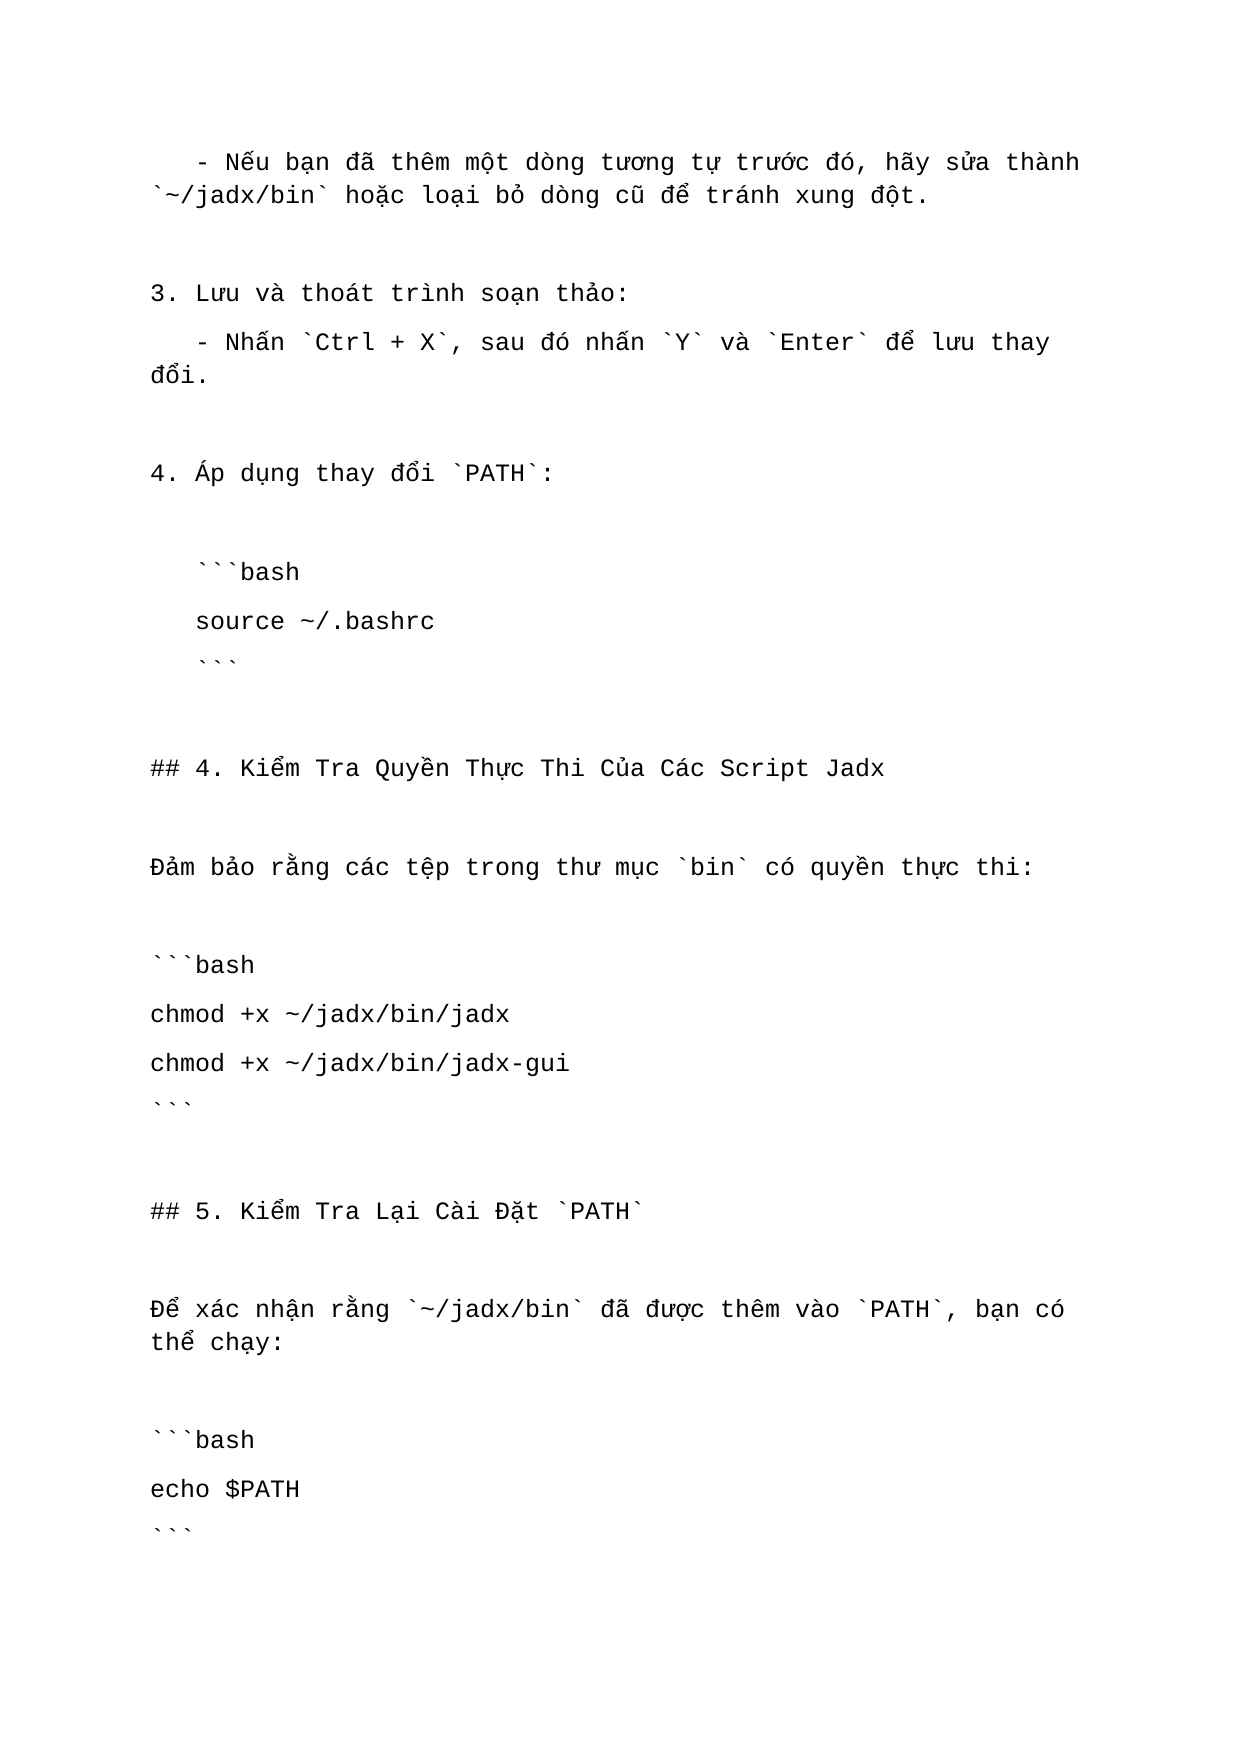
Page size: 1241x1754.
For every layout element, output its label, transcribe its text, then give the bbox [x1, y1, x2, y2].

text chmod +x ~/jadx/bin/jadx-gui [150, 1051, 1090, 1079]
text ``` [150, 1526, 1090, 1554]
text source ~/.bashrc [150, 608, 1090, 637]
text - Nhấn `Ctrl + X`, sau đó nhấn `Y` và `Enter` để lưu thay đổi. [150, 330, 1090, 391]
text echo $PATH [150, 1477, 1090, 1505]
text ```bash [150, 1427, 1090, 1456]
text 3. Lưu và thoát trình soạn thảo: [150, 281, 1090, 309]
text Để xác nhận rằng `~/jadx/bin` đã được thêm vào `PATH`, bạn có thể chạy: [150, 1297, 1090, 1357]
text 4. Áp dụng thay đổi `PATH`: [150, 461, 1090, 489]
text - Nếu bạn đã thêm một dòng tương tự trước đó, hãy sửa thành `~/jadx/bin` hoặc loại bỏ dòng cũ để tránh xung đột. [150, 150, 1090, 211]
text ## 4. Kiểm Tra Quyền Thực Thi Của Các Script Jadx [150, 756, 1090, 784]
text Đảm bảo rằng các tệp trong thư mục `bin` có quyền thực thi: [150, 854, 1090, 882]
text ``` [150, 657, 1090, 686]
text ``` [150, 1100, 1090, 1128]
text ## 5. Kiểm Tra Lại Cài Đặt `PATH` [150, 1198, 1090, 1227]
text ```bash [150, 952, 1090, 981]
text ```bash [150, 559, 1090, 587]
text chmod +x ~/jadx/bin/jadx [150, 1002, 1090, 1030]
